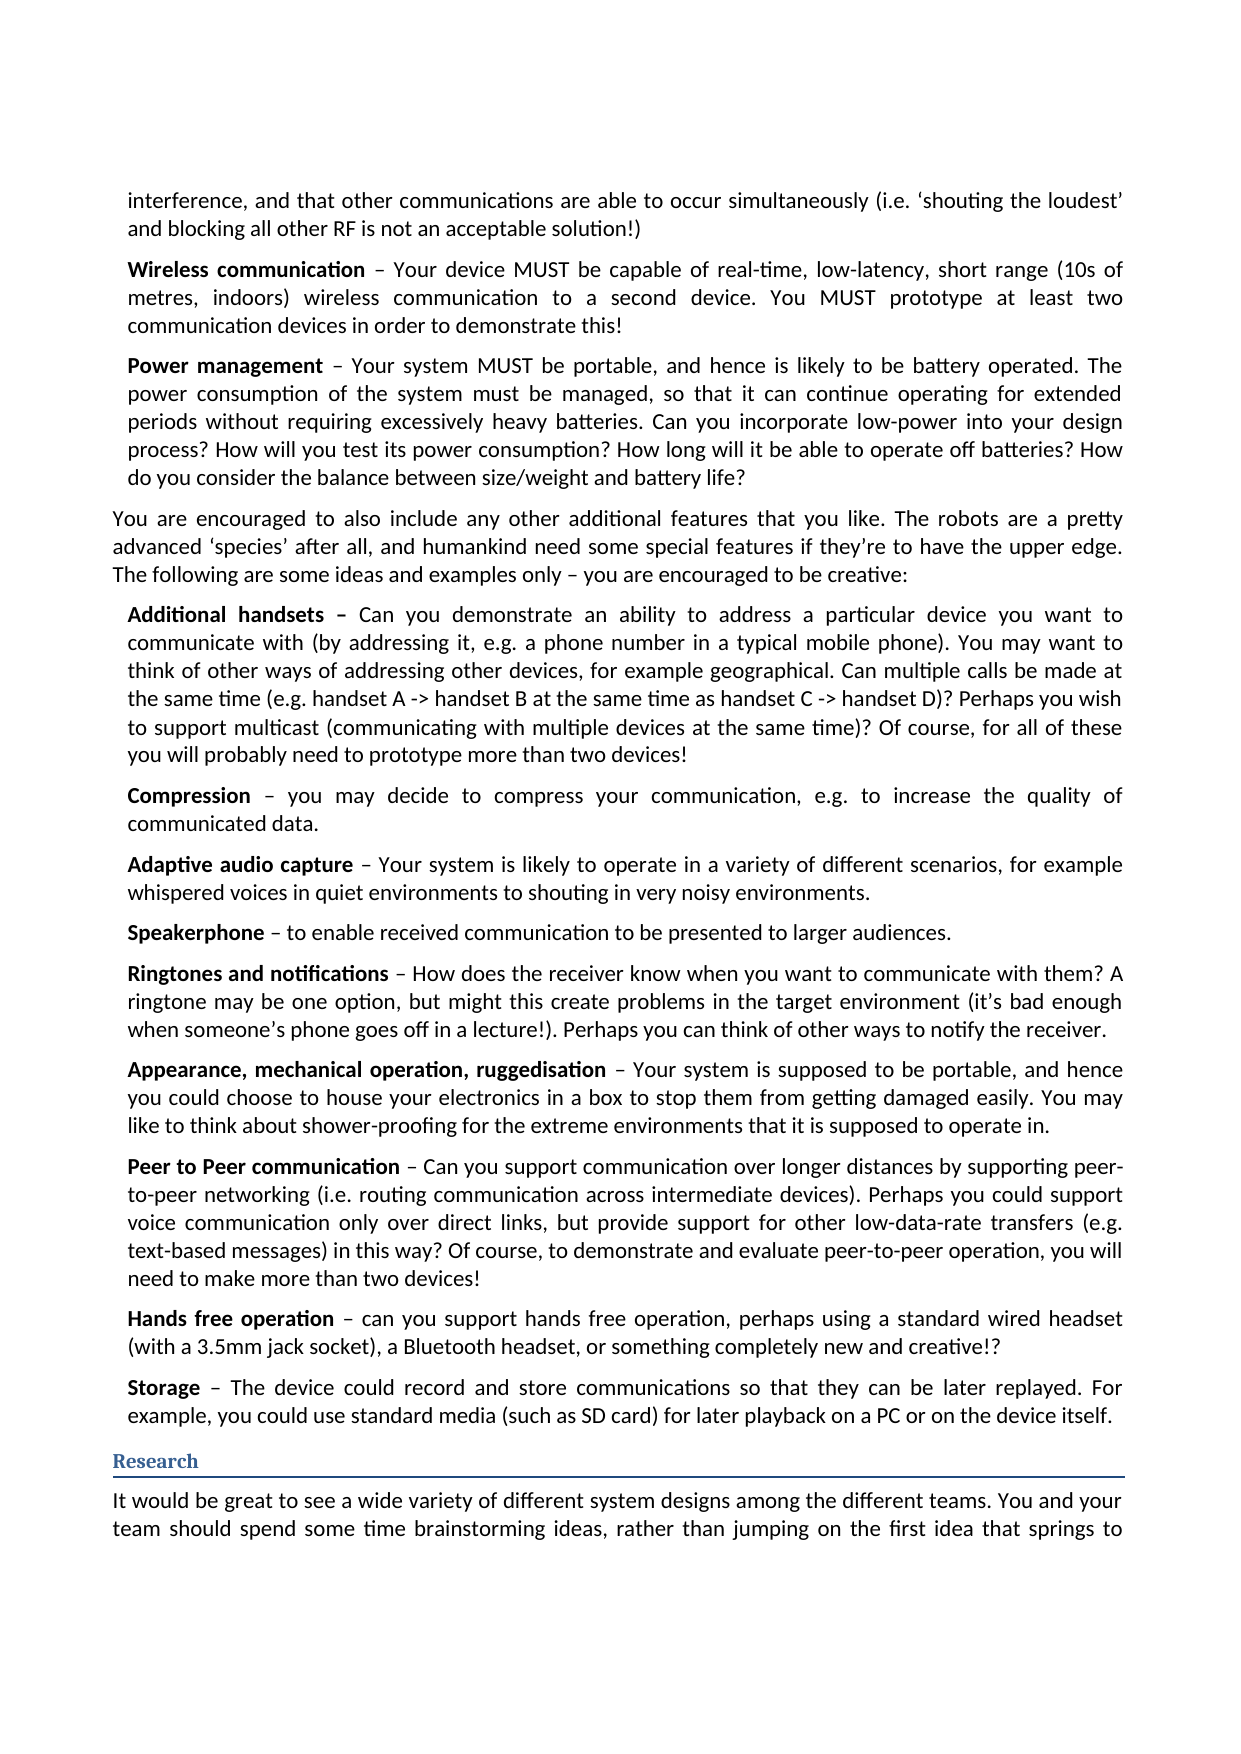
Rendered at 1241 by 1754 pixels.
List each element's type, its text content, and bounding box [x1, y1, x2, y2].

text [112, 1486, 1125, 1542]
text Wireless communication – Your device MUST be capable of real-time, low-latency, short range (10s of metres, indoors) wireless communication to a second device. You MUST prototype at least two communication devices in order to demonstrate this! [127, 255, 1125, 339]
text You are encouraged to also include any other additional features that you like. The robots are a pretty advanced ‘species’ after all, and humankind need some special features if they’re to have the upper edge. The following are some ideas and examples only – you are encouraged to be creative: [112, 504, 1125, 588]
text Storage – The device could record and store communications so that they can be later replayed. For example, you could use standard media (such as SD card) for later playback on a PC or on the device itself. [127, 1373, 1125, 1429]
text Power management – Your system MUST be portable, and hence is likely to be battery operated. The power consumption of the system must be managed, so that it can continue operating for extended periods without requiring excessively heavy batteries. Can you incorporate low-power into your design process? How will you test its power consumption? How long will it be able to operate off batteries? How do you consider the balance between size/weight and battery life? [127, 351, 1125, 491]
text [127, 186, 1125, 242]
text Ringtones and notifications – How does the receiver know when you want to communicate with them? A ringtone may be one option, but might this create problems in the target environment (it’s bad enough when someone’s phone goes off in a lecture!). Perhaps you can think of other ways to notify the receiver. [127, 959, 1125, 1043]
text Adaptive audio capture – Your system is likely to operate in a variety of different scenarios, for example whispered voices in quiet environments to shouting in very noisy environments. [127, 850, 1125, 906]
text Compression – you may decide to compress your communication, e.g. to increase the quality of communicated data. [127, 781, 1125, 837]
text Peer to Peer communication – Can you support communication over longer distances by supporting peer-to-peer networking (i.e. routing communication across intermediate devices). Perhaps you could support voice communication only over direct links, but provide support for other low-data-rate transfers (e.g. text-based messages) in this way? Of course, to demonstrate and evaluate peer-to-peer operation, you will need to make more than two devices! [127, 1152, 1125, 1292]
text Appearance, mechanical operation, ruggedisation – Your system is supposed to be portable, and hence you could choose to house your electronics in a box to stop them from getting damaged easily. You may like to think about shower-proofing for the extreme environments that it is supposed to operate in. [127, 1055, 1125, 1139]
text Speakerphone – to enable received communication to be presented to larger audiences. [127, 918, 1125, 946]
subtitle Research [112, 1450, 1125, 1478]
text Additional handsets – Can you demonstrate an ability to address a particular device you want to communicate with (by addressing it, e.g. a phone number in a typical mobile phone). You may want to think of other ways of addressing other devices, for example geographical. Can multiple calls be made at the same time (e.g. handset A -> handset B at the same time as handset C -> handset D)? Perhaps you wish to support multicast (communicating with multiple devices at the same time)? Of course, for all of these you will probably need to prototype more than two devices! [127, 601, 1125, 769]
text Hands free operation – can you support hands free operation, perhaps using a standard wired headset (with a 3.5mm jack socket), a Bluetooth headset, or something completely new and creative!? [127, 1304, 1125, 1361]
